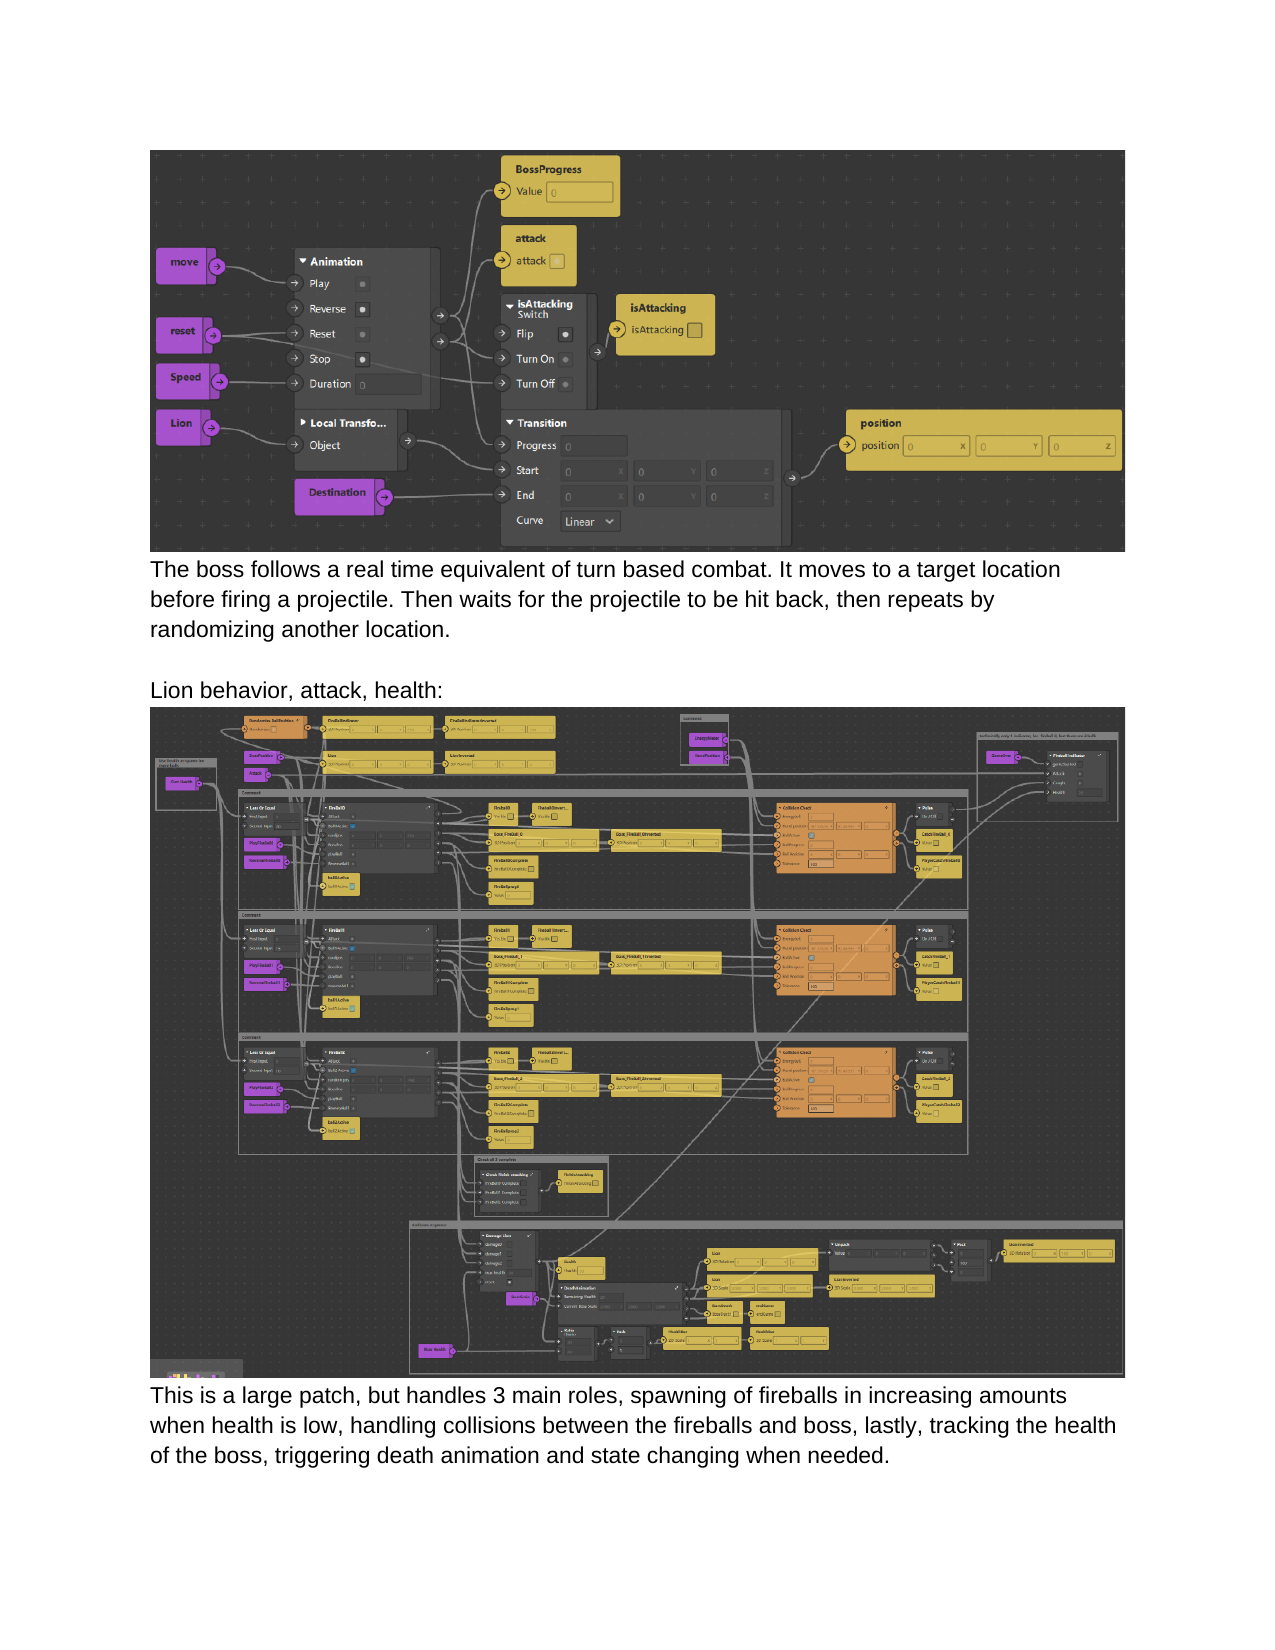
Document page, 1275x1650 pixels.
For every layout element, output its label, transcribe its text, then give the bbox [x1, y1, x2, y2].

text Lion behavior, attack, health: [150, 677, 1125, 703]
text The boss follows a real time equivalent of turn based combat. It moves to a target location before firing a projectile. Then waits for the projectile to be hit back, then repeats by randomizing another location. [150, 556, 1125, 643]
text This is a large patch, but handles 3 main roles, spawning of fireballs in increasing amounts when health is low, handling collisions between the fireballs and boss, lastly, tracking the health of the boss, triggering death animation and state changing when needed. [150, 1382, 1125, 1468]
picture [150, 150, 1125, 552]
picture [150, 707, 1125, 1378]
